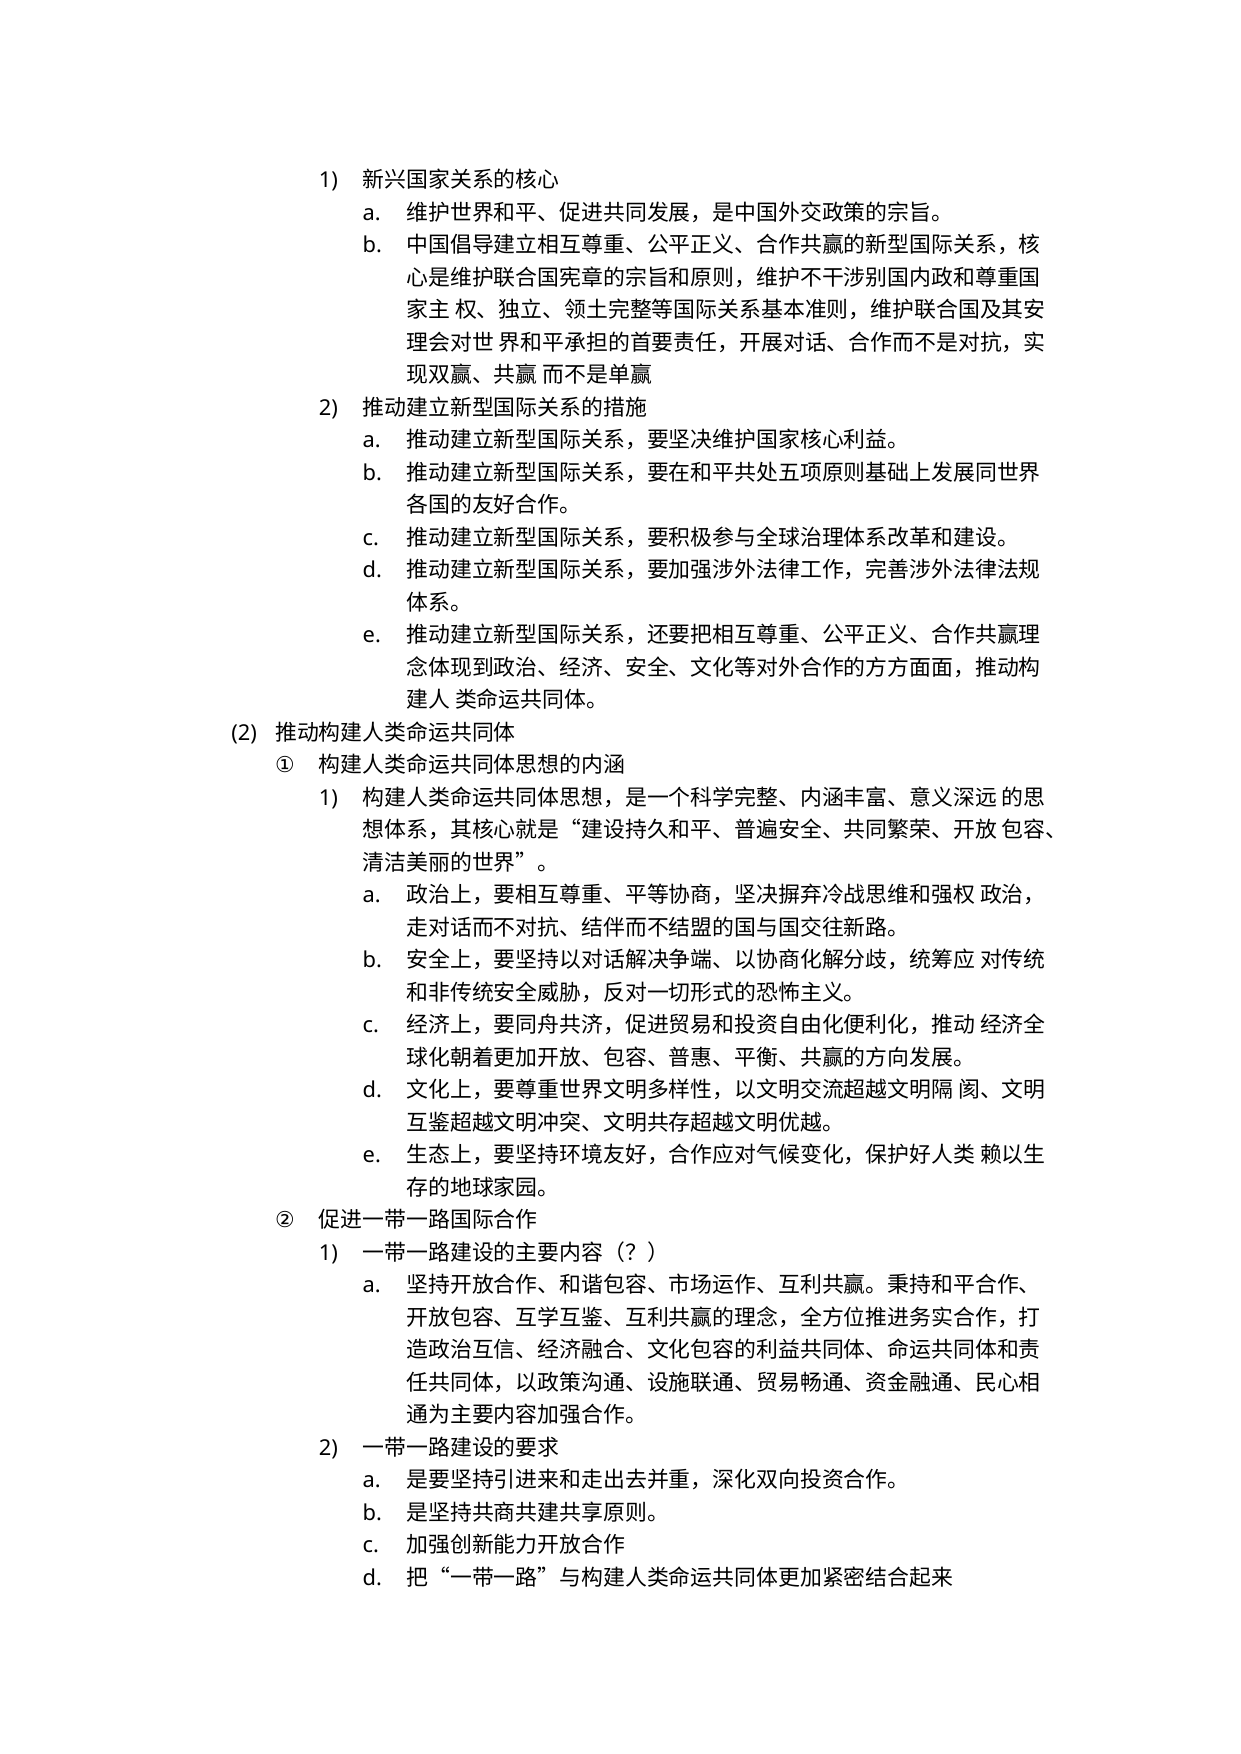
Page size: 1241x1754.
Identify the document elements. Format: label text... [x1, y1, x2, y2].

list 加强创新能力开放合作 [362, 1527, 1053, 1559]
list 一带一路建设的要求 [319, 1429, 1053, 1462]
list 构建人类命运共同体思想的内涵 [275, 747, 1053, 779]
list 一带一路建设的主要内容（？） [319, 1234, 1053, 1267]
list 是要坚持引进来和走出去并重，深化双向投资合作。 [362, 1462, 1053, 1494]
list 推动构建人类命运共同体 [231, 714, 1053, 747]
list 坚持开放合作、和谐包容、市场运作、互利共赢。秉持和平合作、开放包容、互学互鉴、互利共赢的理念，全方位推进务实合作，打造政治互信、经济融合、文化包容的利益共同体、命运共同体和责任共同体，以政策沟通、设施联通、贸易畅通、资金融通、民心相通为主要内容加强合作。 [362, 1267, 1053, 1429]
list 推动建立新型国际关系，要积极参与全球治理体系改革和建设。 [362, 519, 1053, 552]
list 维护世界和平、促进共同发展，是中国外交政策的宗旨。 [362, 194, 1053, 227]
list 经济上，要同舟共济，促进贸易和投资自由化便利化，推动 经济全球化朝着更加开放、包容、普惠、平衡、共赢的方向发展。 [362, 1007, 1053, 1072]
list 推动建立新型国际关系的措施 [319, 389, 1053, 422]
list 构建人类命运共同体思想，是一个科学完整、内涵丰富、意义深远 的思想体系，其核心就是“建设持久和平、普遍安全、共同繁荣、开放 包容、清洁美丽的世界”。 [319, 779, 1053, 877]
list 安全上，要坚持以对话解决争端、以协商化解分歧，统筹应 对传统和非传统安全威胁，反对一切形式的恐怖主义。 [362, 942, 1053, 1007]
list 新兴国家关系的核心 [319, 162, 1053, 194]
list 推动建立新型国际关系，还要把相互尊重、公平正义、合作共赢理 念体现到政治、经济、安全、文化等对外合作的方方面面，推动构建人 类命运共同体。 [362, 617, 1053, 714]
list 推动建立新型国际关系，要在和平共处五项原则基础上发展同世界 各国的友好合作。 [362, 454, 1053, 519]
list 生态上，要坚持环境友好，合作应对气候变化，保护好人类 赖以生存的地球家园。 [362, 1137, 1053, 1202]
list 中国倡导建立相互尊重、公平正义、合作共赢的新型国际关系，核心是维护联合国宪章的宗旨和原则，维护不干涉别国内政和尊重国家主 权、独立、领土完整等国际关系基本准则，维护联合国及其安理会对世 界和平承担的首要责任，开展对话、合作而不是对抗，实现双赢、共赢 而不是单赢 [362, 227, 1053, 389]
list 推动建立新型国际关系，要坚决维护国家核心利益。 [362, 422, 1053, 454]
list 文化上，要尊重世界文明多样性，以文明交流超越文明隔 阂、文明互鉴超越文明冲突、文明共存超越文明优越。 [362, 1072, 1053, 1137]
list 促进一带一路国际合作 [275, 1202, 1053, 1234]
list 政治上，要相互尊重、平等协商，坚决摒弃冷战思维和强权 政治，走对话而不对抗、结伴而不结盟的国与国交往新路。 [362, 877, 1053, 942]
list 推动建立新型国际关系，要加强涉外法律工作，完善涉外法律法规 体系。 [362, 552, 1053, 617]
list 把“一带一路”与构建人类命运共同体更加紧密结合起来 [362, 1559, 1053, 1592]
list 是坚持共商共建共享原则。 [362, 1494, 1053, 1527]
